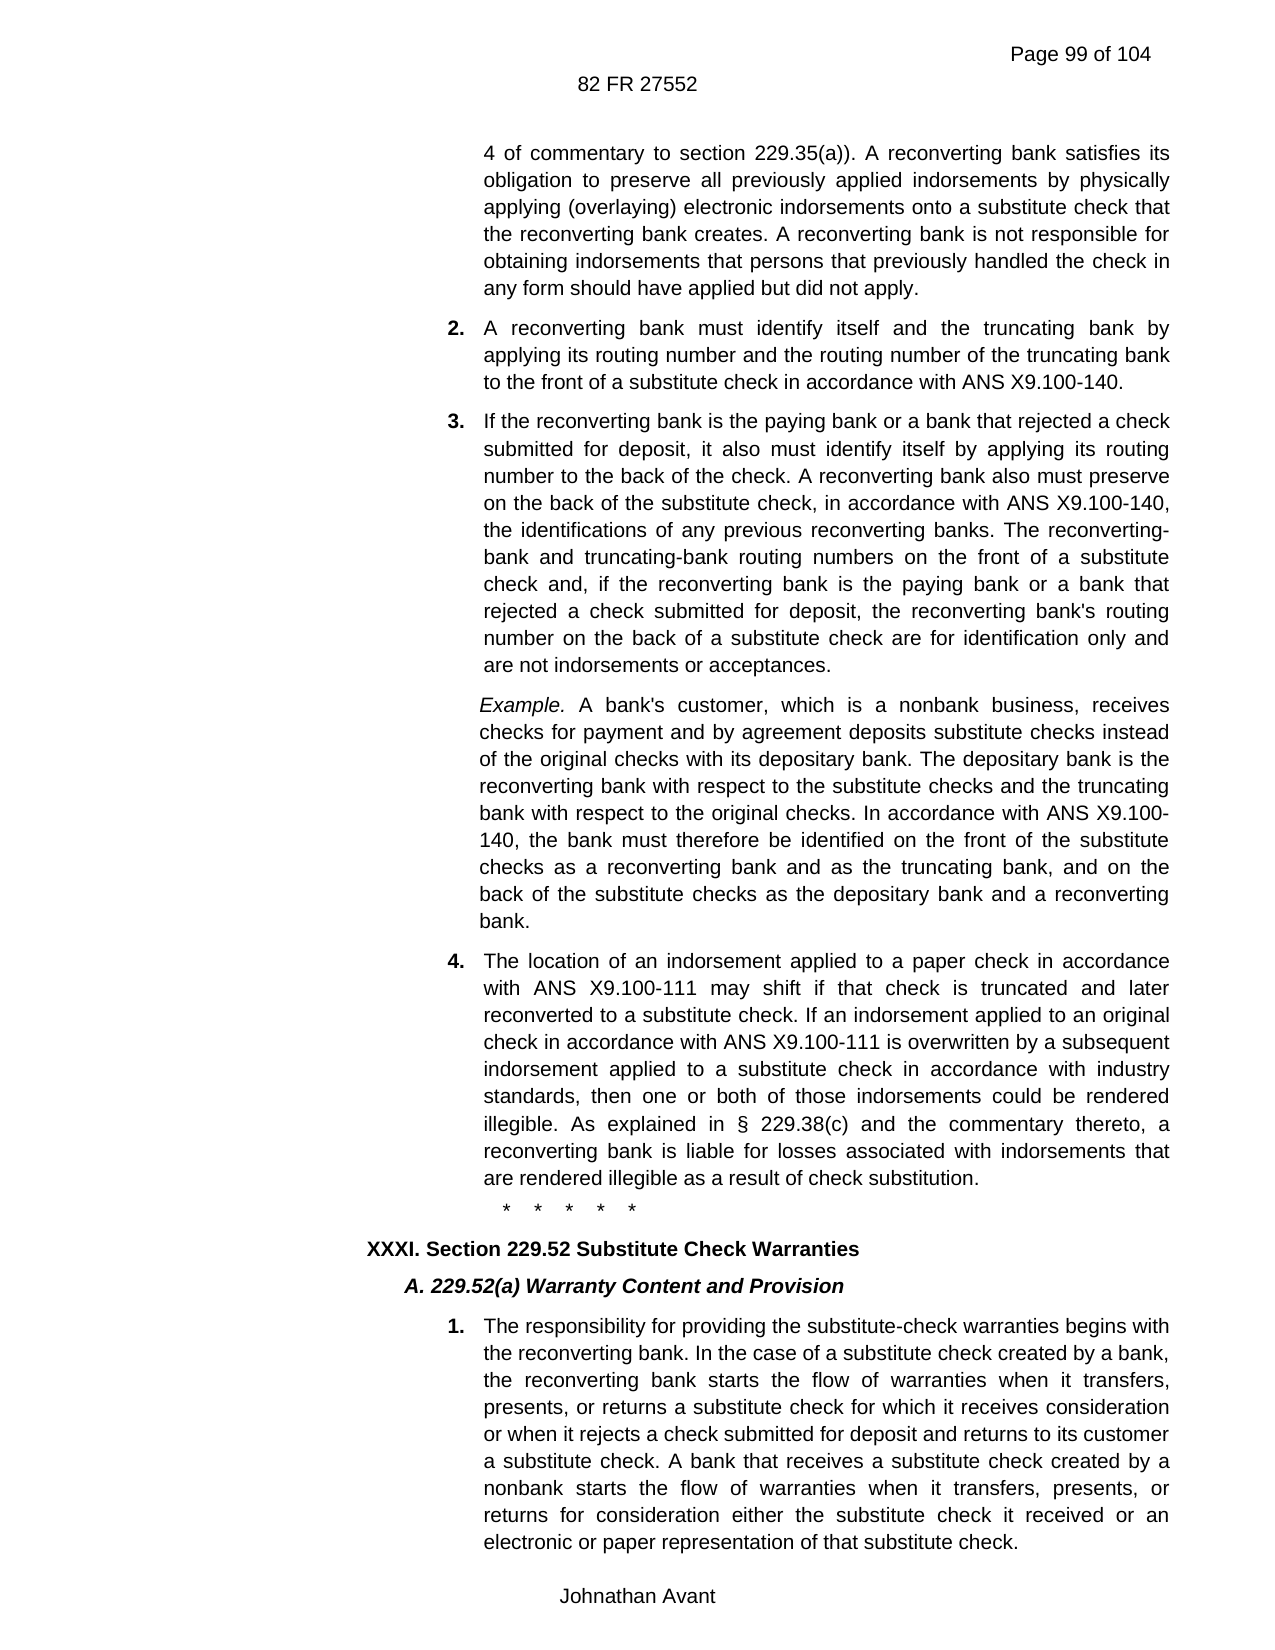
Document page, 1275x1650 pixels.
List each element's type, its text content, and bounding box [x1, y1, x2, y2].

list If the reconverting bank is the paying bank or a bank that rejected a check submitted for deposit, it also must identify itself by applying its routing number to the back of the check. A reconverting bank also must preserve on the back of the substitute check, in accordance with ANS X9.100-140, the identifications of any previous reconverting banks. The reconverting-bank and truncating-bank routing numbers on the front of a substitute check and, if the reconverting bank is the paying bank or a bank that rejected a check submitted for deposit, the reconverting bank's routing number on the back of a substitute check are for identification only and are not indorsements or acceptances. [442, 406, 1171, 677]
list The responsibility for providing the substitute-check warranties begins with the reconverting bank. In the case of a substitute check created by a bank, the reconverting bank starts the flow of warranties when it transfers, presents, or returns a substitute check for which it receives consideration or when it rejects a check submitted for deposit and returns to its customer a substitute check. A bank that receives a substitute check created by a nonbank starts the flow of warranties when it transfers, presents, or returns for consideration either the substitute check it received or an electronic or paper representation of that substitute check. [442, 1310, 1171, 1554]
text * * * * * [479, 1196, 1171, 1223]
list A reconverting bank must identify itself and the truncating bank by applying its routing number and the routing number of the truncating bank to the front of a substitute check in accordance with ANS X9.100-140. [442, 312, 1171, 394]
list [442, 137, 1171, 300]
list e Check Warranties [367, 1235, 1171, 1260]
list The location of an indorsement applied to a paper check in accordance with ANS X9.100-111 may shift if that check is truncated and later reconverted to a substitute check. If an indorsement applied to an original check in accordance with ANS X9.100-111 is overwritten by a subsequent indorsement applied to a substitute check in accordance with industry standards, then one or both of those indorsements could be rendered illegible. As explained in § 229.38(c) and the commentary thereto, a reconverting bank is liable for losses associated with indorsements that are rendered illegible as a result of check substitution. [442, 946, 1171, 1189]
list and Provision [404, 1273, 1171, 1298]
text Example. A bank's customer, which is a nonbank business, receives checks for payment and by agreement deposits substitute checks instead of the original checks with its depositary bank. The depositary bank is the reconverting bank with respect to the substitute checks and the truncating bank with respect to the original checks. In accordance with ANS X9.100-140, the bank must therefore be identified on the front of the substitute checks as a reconverting bank and as the truncating bank, and on the back of the substitute checks as the depositary bank and a reconverting bank. [479, 689, 1171, 933]
